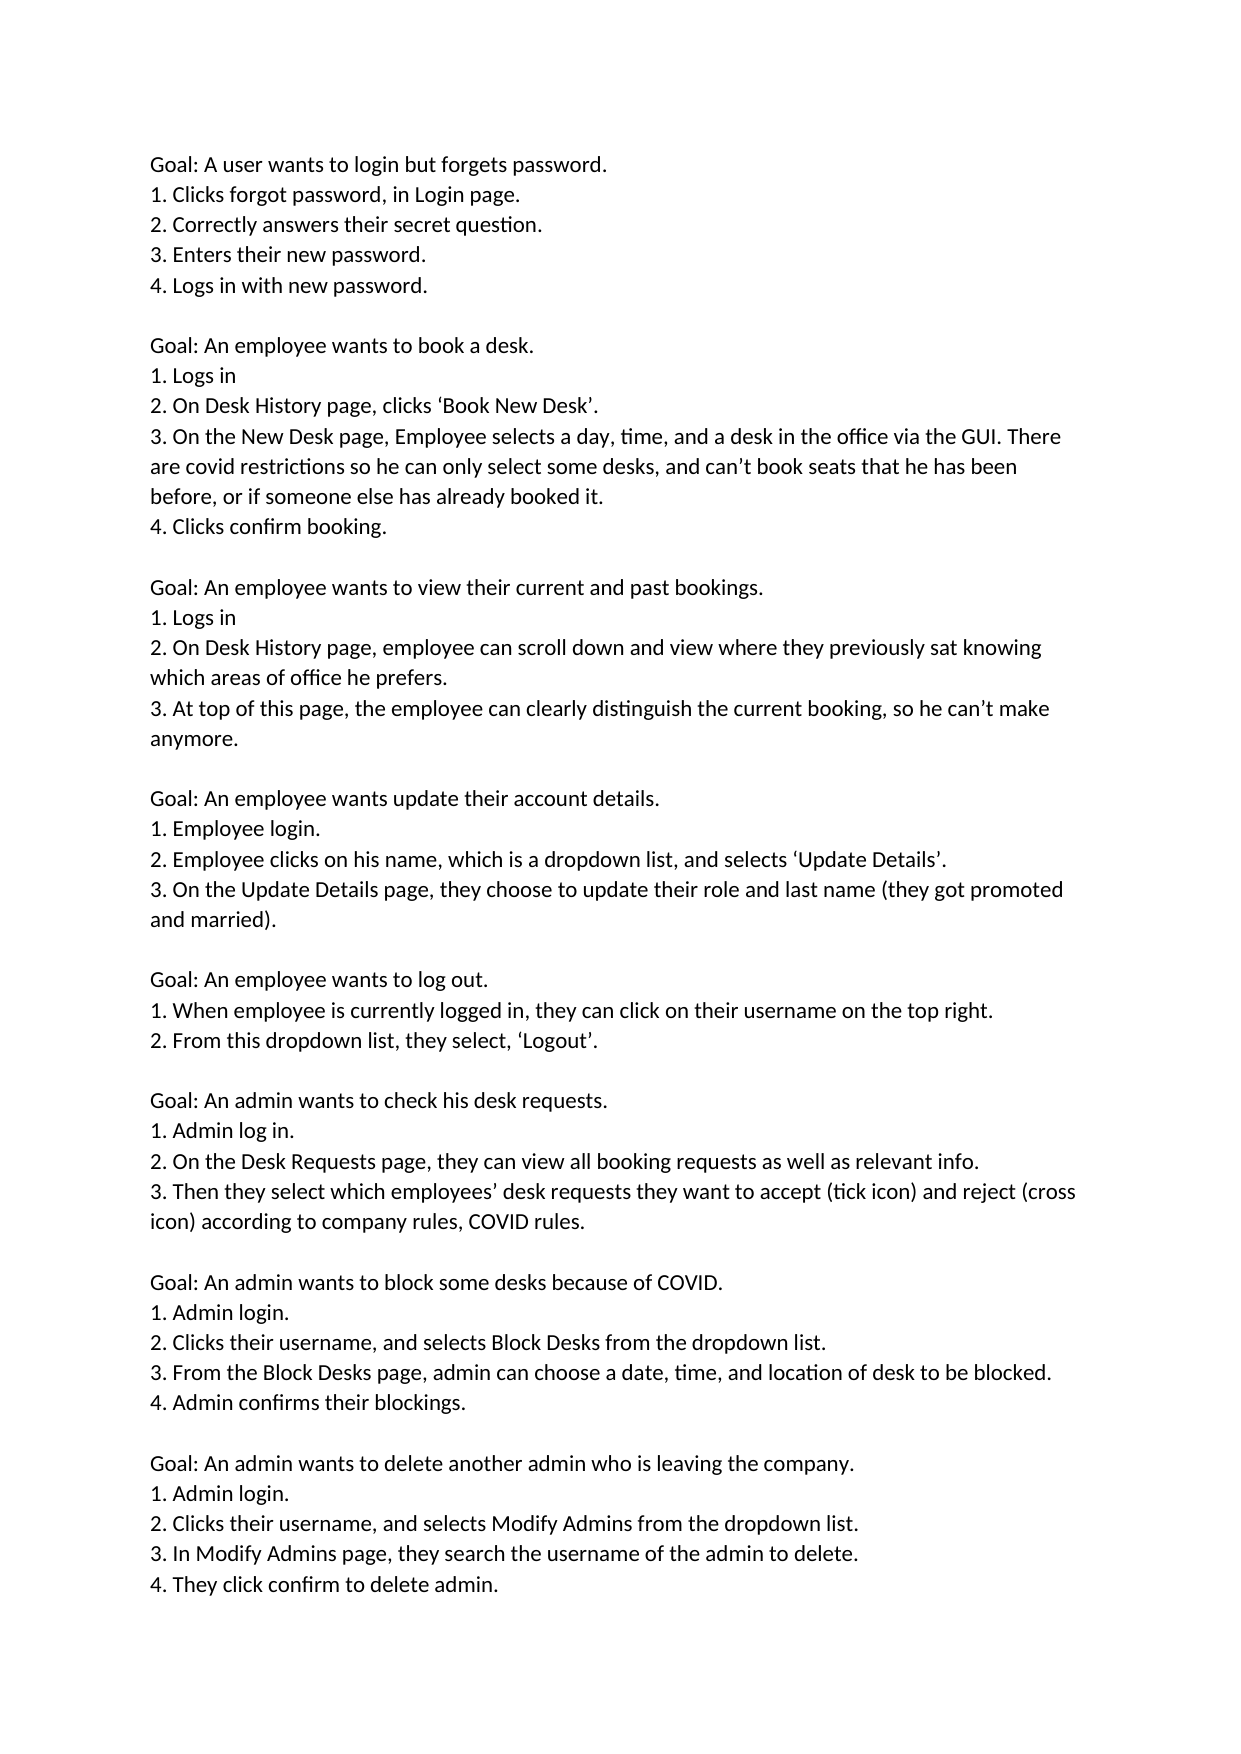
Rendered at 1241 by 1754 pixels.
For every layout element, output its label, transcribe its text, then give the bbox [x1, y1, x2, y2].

text 2. On the Desk Requests page, they can view all booking requests as well as relevant info. [150, 1147, 1090, 1175]
text 2. Employee clicks on his name, which is a dropdown list, and selects ‘Update Details’. [150, 845, 1090, 873]
text Goal: A user wants to login but forgets password. [150, 150, 1090, 178]
text Goal: An employee wants update their account details. [150, 784, 1090, 812]
text 1. Admin login. [150, 1298, 1090, 1326]
text Goal: An employee wants to log out. [150, 966, 1090, 994]
text 3. At top of this page, the employee can clearly distinguish the current booking, so he can’t make anymore. [150, 694, 1090, 752]
text Goal: An admin wants to delete another admin who is leaving the company. [150, 1449, 1090, 1477]
text Goal: An employee wants to book a desk. [150, 331, 1090, 359]
text 3. From the Block Desks page, admin can choose a date, time, and location of desk to be blocked. [150, 1358, 1090, 1386]
text 2. On Desk History page, clicks ‘Book New Desk’. [150, 392, 1090, 420]
text 3. In Modify Admins page, they search the username of the admin to delete. [150, 1539, 1090, 1568]
text 1. Logs in [150, 361, 1090, 389]
text Goal: An employee wants to view their current and past bookings. [150, 573, 1090, 601]
text 2. On Desk History page, employee can scroll down and view where they previously sat knowing which areas of office he prefers. [150, 633, 1090, 692]
text 3. On the New Desk page, Employee selects a day, time, and a desk in the office via the GUI. There are covid restrictions so he can only select some desks, and can’t book seats that he has been before, or if someone else has already booked it. [150, 422, 1090, 510]
text 1. Logs in [150, 603, 1090, 631]
text 3. Then they select which employees’ desk requests they want to accept (tick icon) and reject (cross icon) according to company rules, COVID rules. [150, 1177, 1090, 1235]
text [150, 1509, 1090, 1537]
text 1. Clicks forgot password, in Login page. [150, 180, 1090, 208]
text Goal: An admin wants to block some desks because of COVID. [150, 1268, 1090, 1296]
text 4. Admin confirms their blockings. [150, 1388, 1090, 1417]
text Goal: An admin wants to check his desk requests. [150, 1086, 1090, 1114]
text 1. Employee login. [150, 814, 1090, 843]
text 1. Admin login. [150, 1479, 1090, 1507]
text 4. Logs in with new password. [150, 271, 1090, 299]
text 3. On the Update Details page, they choose to update their role and last name (they got promoted and married). [150, 875, 1090, 933]
text 3. Enters their new password. [150, 241, 1090, 269]
text 1. When employee is currently logged in, they can click on their username on the top right. [150, 996, 1090, 1024]
text 2. Clicks their username, and selects Block Desks from the dropdown list. [150, 1328, 1090, 1356]
text 2. Correctly answers their secret question. [150, 210, 1090, 238]
text 4. They click confirm to delete admin. [150, 1570, 1090, 1598]
text 2. From this dropdown list, they select, ‘Logout’. [150, 1026, 1090, 1054]
text 1. Admin log in. [150, 1117, 1090, 1145]
text 4. Clicks confirm booking. [150, 512, 1090, 541]
